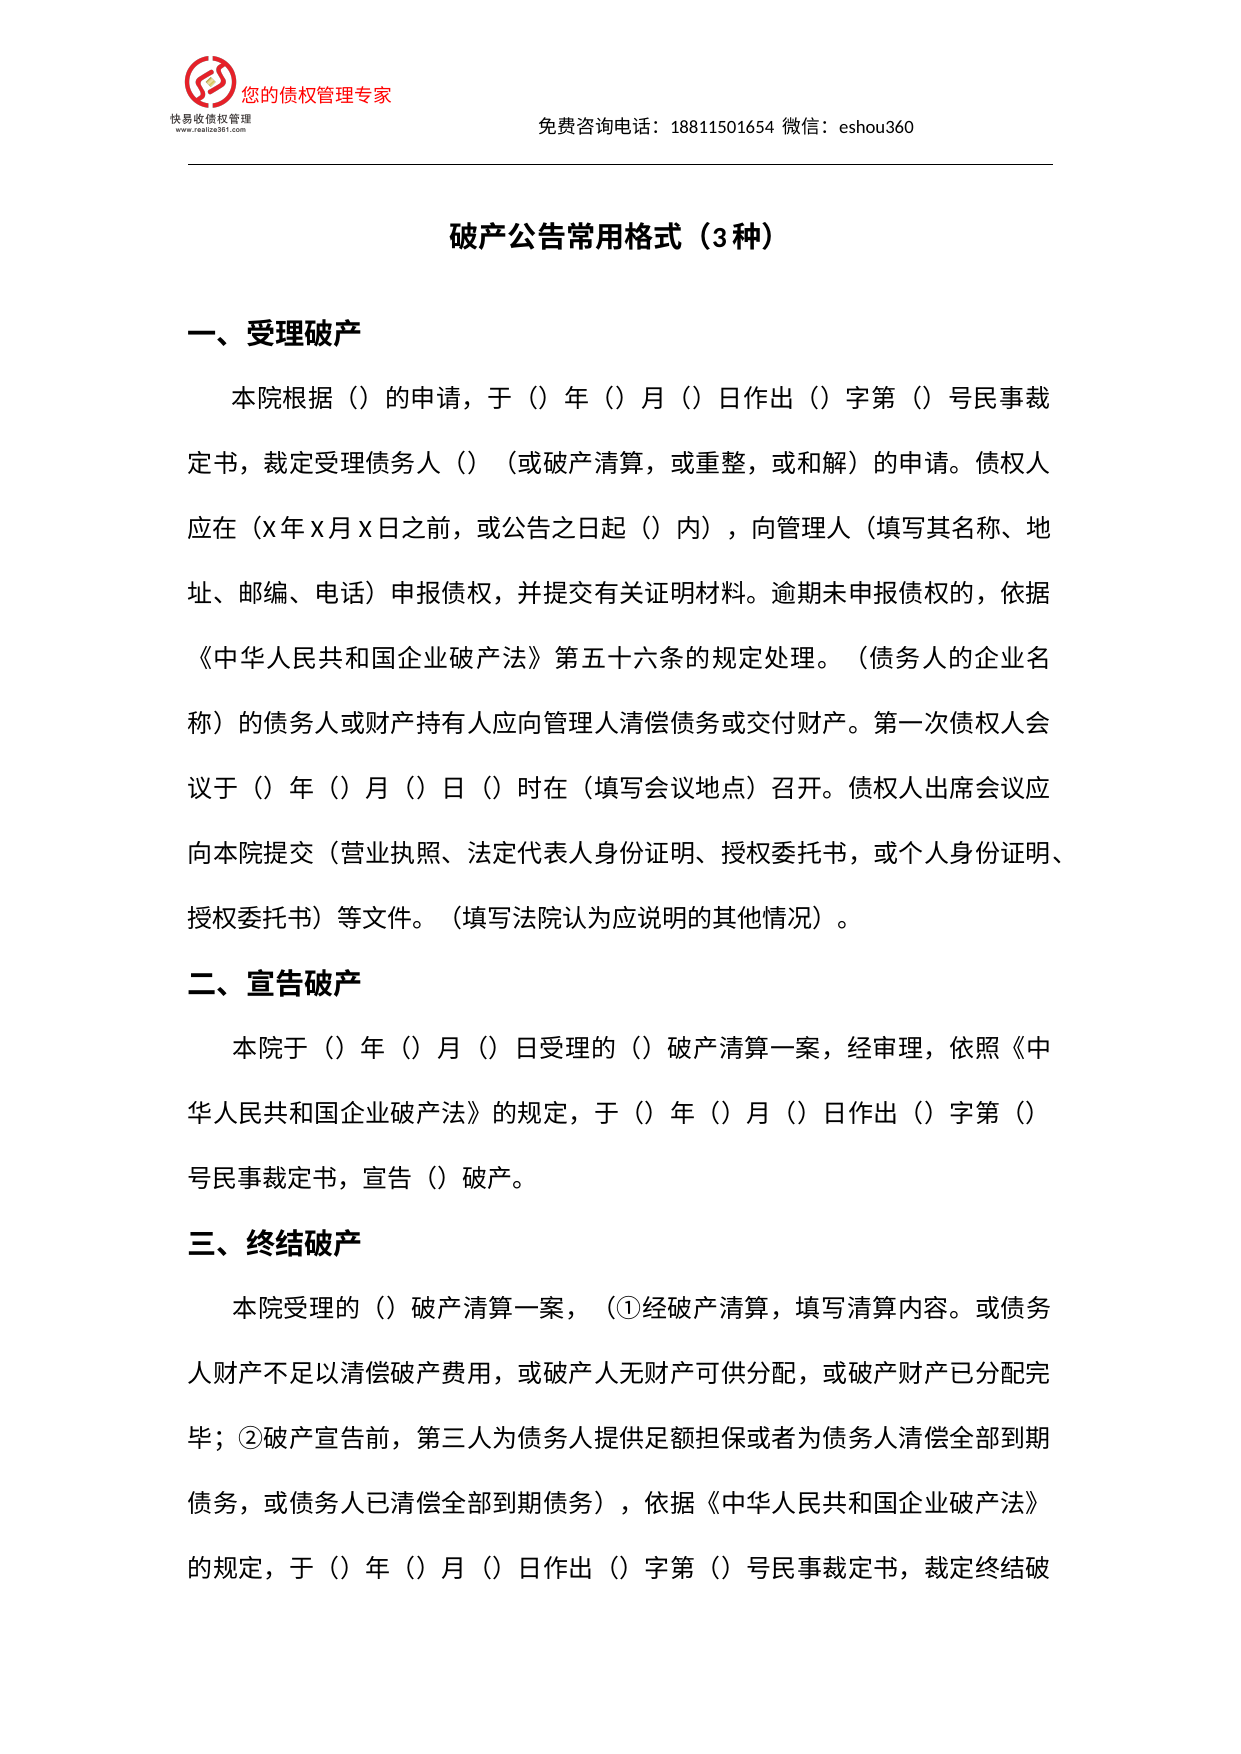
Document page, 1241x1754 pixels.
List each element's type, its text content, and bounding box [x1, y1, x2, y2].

text 本院根据（）的申请，于（）年（）月（）日作出（）字第（）号民事裁定书，裁定受理债务人（）（或破产清算，或重整，或和解）的申请。债权人应在（X年X月X日之前，或公告之日起（）内），向管理人（填写其名称、地址、邮编、电话）申报债权，并提交有关证明材料。逾期未申报债权的，依据《中华人民共和国企业破产法》第五十六条的规定处理。（债务人的企业名称）的债务人或财产持有人应向管理人清偿债务或交付财产。第一次债权人会议于（）年（）月（）日（）时在（填写会议地点）召开。债权人出席会议应向本院提交（营业执照、法定代表人身份证明、授权委托书，或个人身份证明、授权委托书）等文件。（填写法院认为应说明的其他情况）。 [187, 364, 1053, 949]
text 三、终结破产 [187, 1209, 1053, 1274]
text 二、宣告破产 [187, 949, 1053, 1014]
text 本院于（）年（）月（）日受理的（）破产清算一案，经审理，依照《中华人民共和国企业破产法》的规定，于（）年（）月（）日作出（）字第（）号民事裁定书，宣告（）破产。 [187, 1014, 1053, 1209]
picture [170, 56, 251, 132]
text 一、受理破产 [187, 299, 1053, 364]
text 破产公告常用格式（3种） [187, 202, 1053, 267]
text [187, 1274, 1053, 1599]
